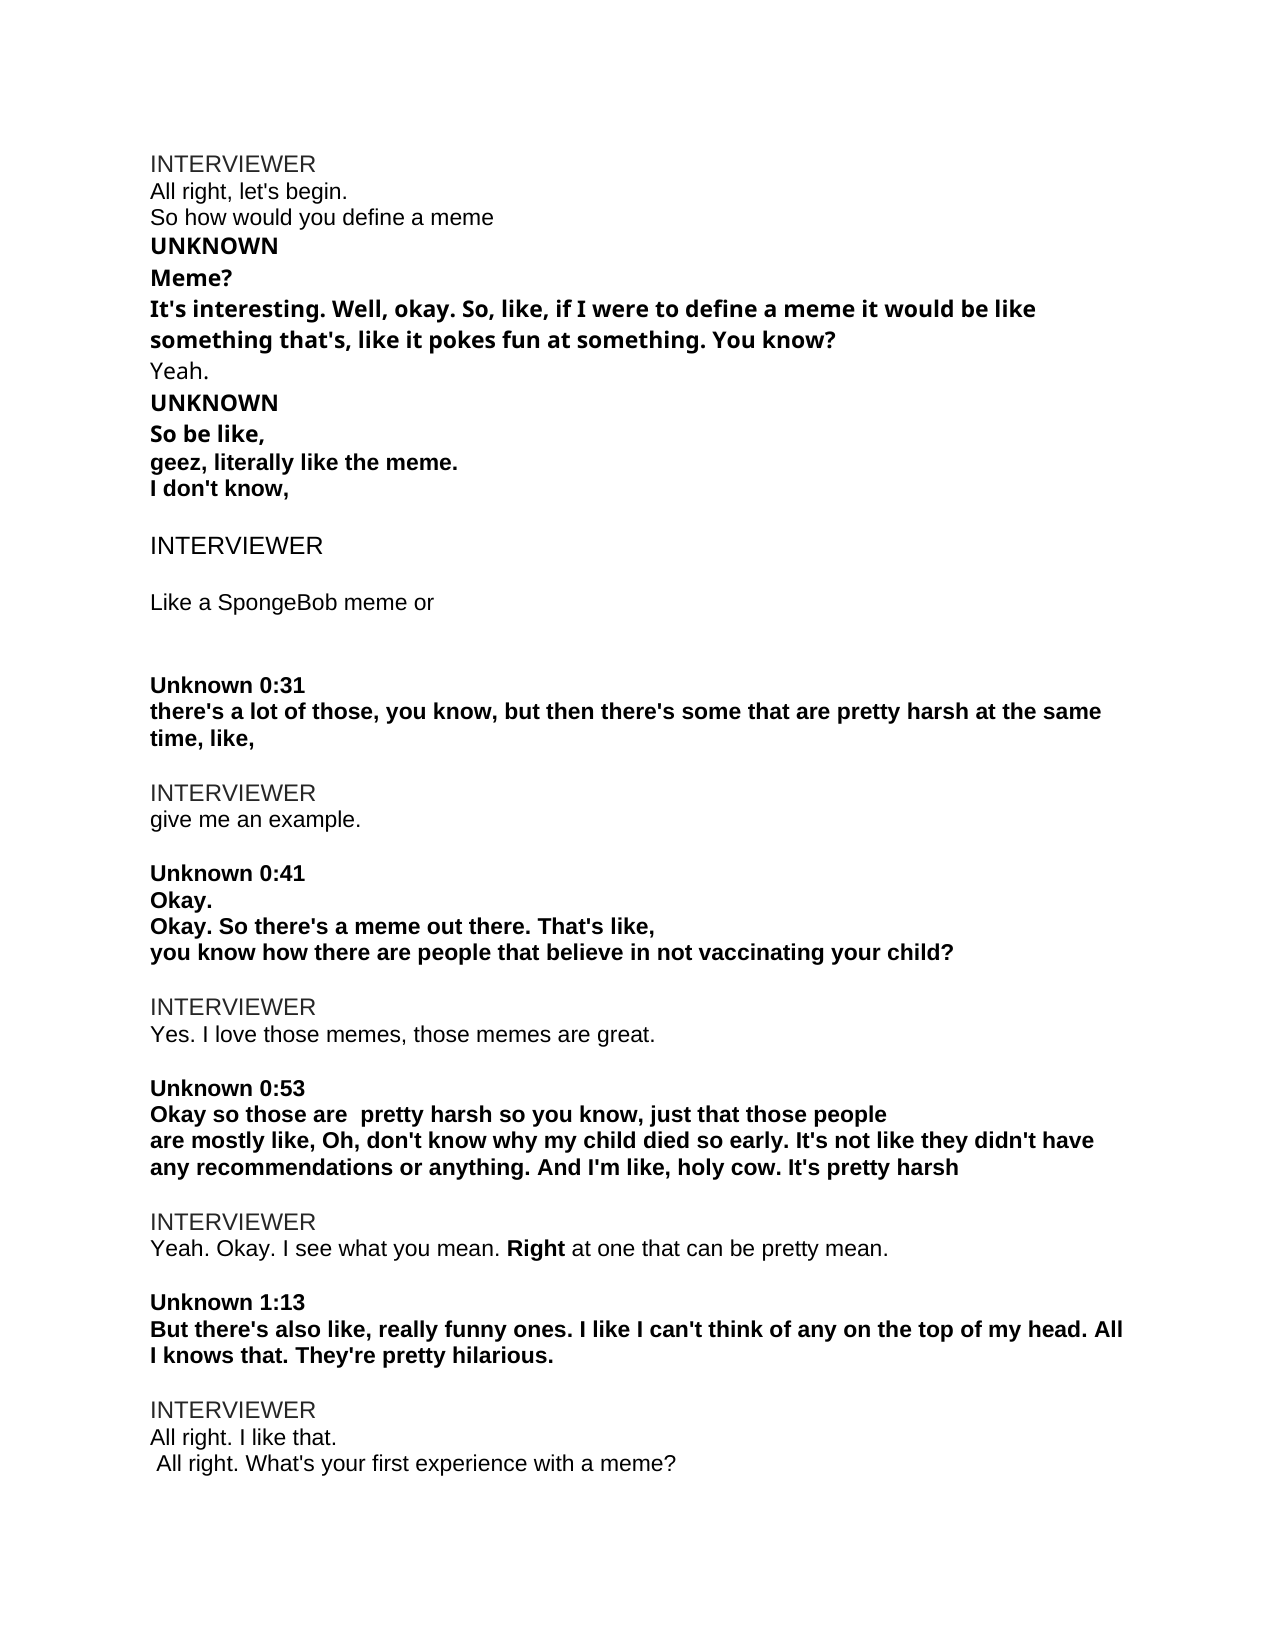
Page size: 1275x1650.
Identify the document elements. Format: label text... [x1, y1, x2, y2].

text So how would you define a meme [150, 204, 1125, 230]
text Yeah. Okay. I see what you mean. Right at one that can be pretty mean. [150, 1235, 1125, 1262]
text UNKNOWN [150, 387, 1125, 418]
text UNKNOWN [150, 230, 1125, 262]
text you know how there are people that believe in not vaccinating your child? [150, 939, 1125, 966]
text Unknown 1:13 [150, 1289, 1125, 1316]
text Yeah. [150, 355, 1125, 387]
text Unknown 0:41 [150, 860, 1125, 887]
text INTERVIEWER [150, 1396, 1125, 1424]
text All right. What's your first experience with a meme? [150, 1450, 1125, 1476]
text Like a SpongeBob meme or [150, 589, 1125, 615]
text are mostly like, Oh, don't know why my child died so early. It's not like they didn't have any recommendations or anything. And I'm like, holy cow. It's pretty harsh [150, 1127, 1125, 1180]
text But there's also like, really funny ones. I like I can't think of any on the top of my head. All I knows that. They're pretty hilarious. [150, 1316, 1125, 1368]
text there's a lot of those, you know, but then there's some that are pretty harsh at the same time, like, [150, 698, 1125, 751]
text Okay. [150, 887, 1125, 913]
text INTERVIEWER [150, 531, 1125, 560]
text Okay. So there's a meme out there. That's like, [150, 913, 1125, 939]
text geez, literally like the meme. [150, 449, 1125, 475]
text Unknown 0:31 [150, 672, 1125, 698]
text All right. I like that. [150, 1424, 1125, 1450]
text INTERVIEWER [150, 993, 1125, 1021]
text So be like, [150, 418, 1125, 449]
text INTERVIEWER [150, 1208, 1125, 1235]
text give me an example. [150, 806, 1125, 833]
text Yes. I love those memes, those memes are great. [150, 1021, 1125, 1047]
text Okay so those are pretty harsh so you know, just that those people [150, 1101, 1125, 1127]
text Meme? [150, 262, 1125, 293]
text INTERVIEWER [150, 150, 1125, 178]
text All right, let's begin. [150, 178, 1125, 204]
text Unknown 0:53 [150, 1075, 1125, 1101]
text INTERVIEWER [150, 779, 1125, 806]
text It's interesting. Well, okay. So, like, if I were to define a meme it would be like something that's, like it pokes fun at something. You know? [150, 293, 1125, 355]
text I don't know, [150, 475, 1125, 502]
